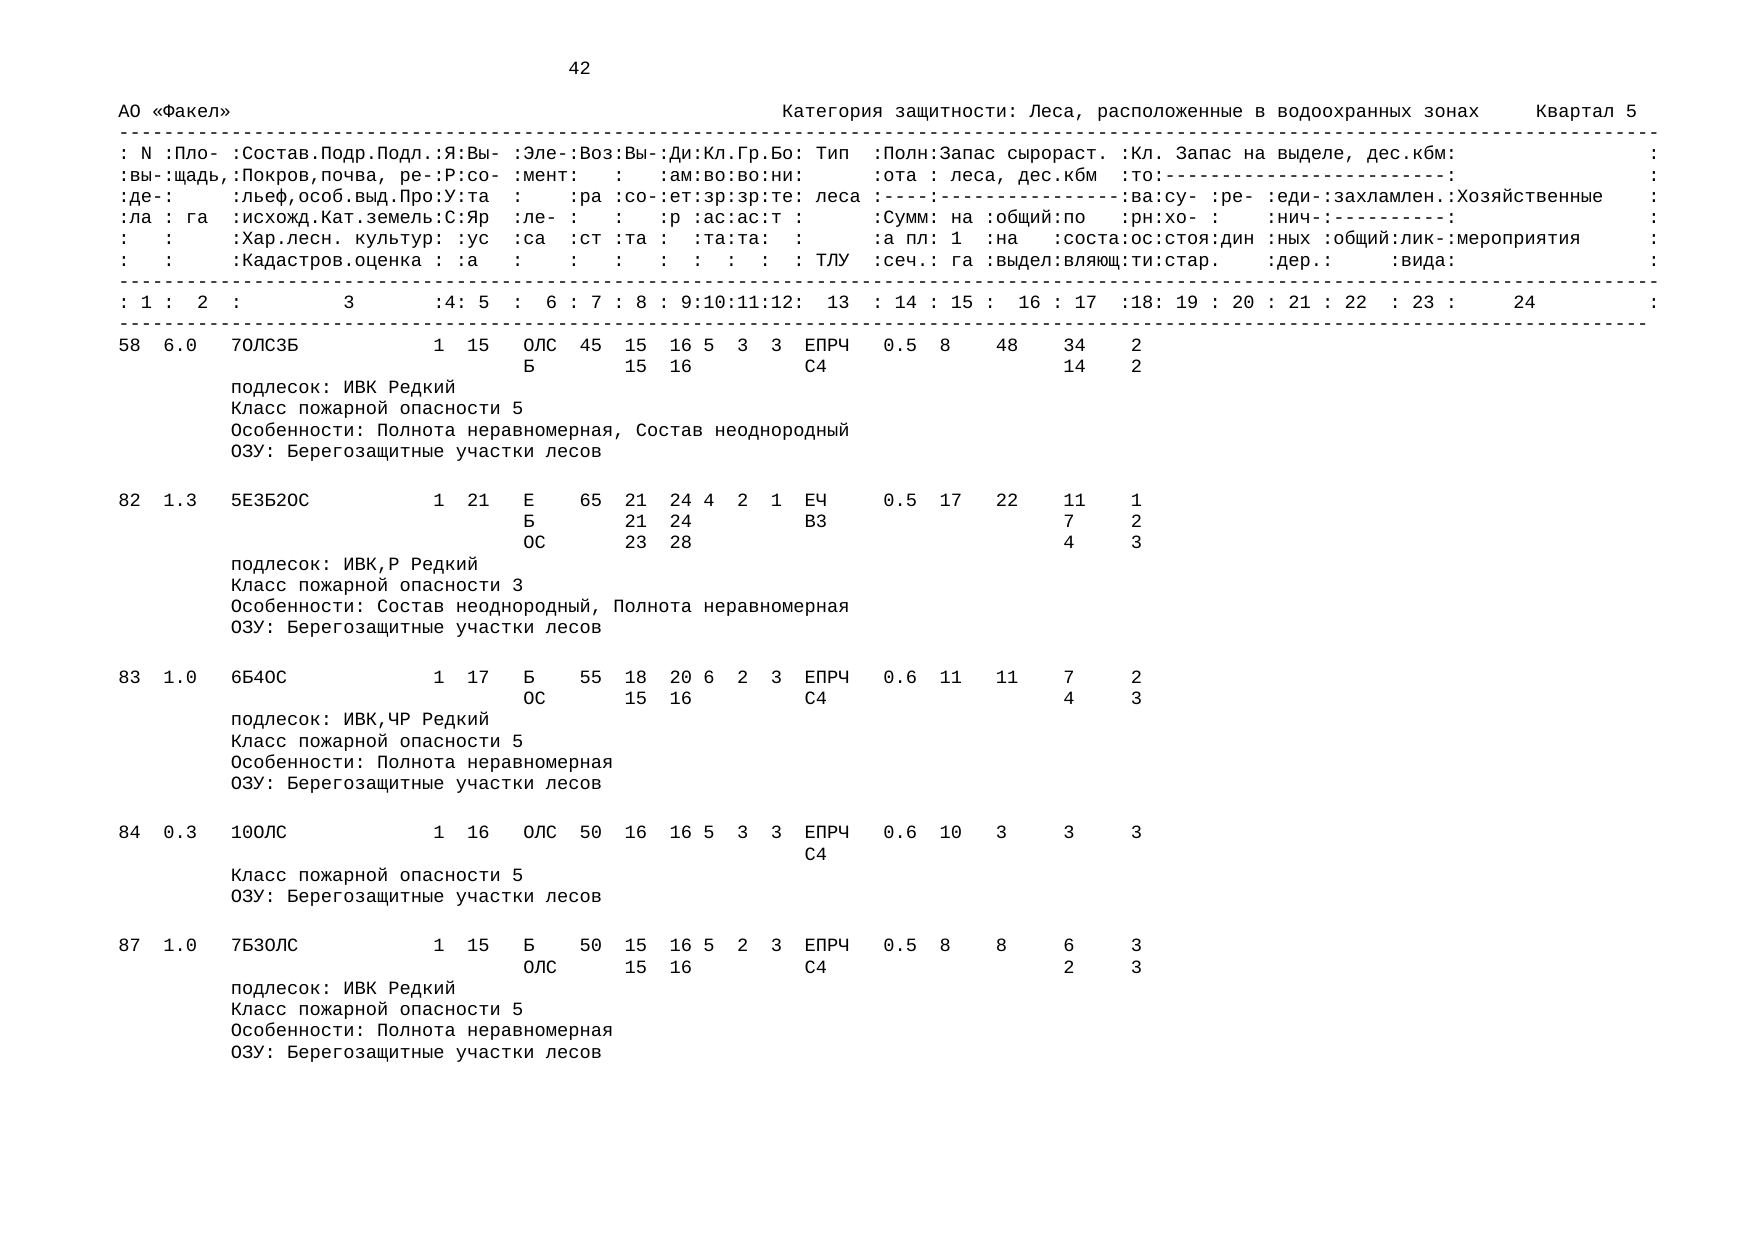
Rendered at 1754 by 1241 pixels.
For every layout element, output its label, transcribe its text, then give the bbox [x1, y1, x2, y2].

text ОЛС 15 16 С4 2 3 [118, 957, 1695, 979]
text ----------------------------------------------------------------------------------------------------------------------------------------- [118, 272, 1695, 293]
text Класс пожарной опасности 5 [118, 731, 1695, 753]
text :вы-:щадь,:Покров,почва, ре-:Р:со- :мент: : :ам:во:во:ни: :ота : леса, дес.кбм :то:-------------------------: : [118, 165, 1695, 187]
text ОЗУ: Берегозащитные участки лесов [118, 618, 1695, 639]
text Особенности: Полнота неравномерная, Состав неоднородный [118, 420, 1695, 442]
text 58 6.0 7ОЛС3Б 1 15 ОЛС 45 15 16 5 3 3 ЕПРЧ 0.5 8 48 34 2 [118, 335, 1695, 357]
text 82 1.3 5Е3Б2ОС 1 21 Е 65 21 24 4 2 1 ЕЧ 0.5 17 22 11 1 [118, 491, 1695, 512]
text : : :Кадастров.оценка : :а : : : : : : : : ТЛУ :сеч.: га :выдел:вляющ:ти:стар. :дер.: :вида: : [118, 250, 1695, 272]
text ---------------------------------------------------------------------------------------------------------------------------------------- [118, 314, 1695, 335]
text Класс пожарной опасности 5 [118, 399, 1695, 420]
text : 1 : 2 : 3 :4: 5 : 6 : 7 : 8 : 9:10:11:12: 13 : 14 : 15 : 16 : 17 :18: 19 : 20 : 21 : 22 : 23 : 24 : [118, 293, 1695, 314]
text ----------------------------------------------------------------------------------------------------------------------------------------- [118, 123, 1695, 144]
text Б 21 24 В3 7 2 [118, 512, 1695, 533]
text 83 1.0 6Б4ОС 1 17 Б 55 18 20 6 2 3 ЕПРЧ 0.6 11 11 7 2 [118, 668, 1695, 689]
text С4 [118, 844, 1695, 866]
text Особенности: Полнота неравномерная [118, 1021, 1695, 1042]
text подлесок: ИВК Редкий [118, 378, 1695, 399]
text ОЗУ: Берегозащитные участки лесов [118, 887, 1695, 908]
text ОЗУ: Берегозащитные участки лесов [118, 1042, 1695, 1064]
text : : :Хар.лесн. культур: :ус :са :ст :та : :та:та: : :а пл: 1 :на :соста:ос:стоя:дин :ных :общий:лик-:мероприятия : [118, 229, 1695, 250]
text 84 0.3 10ОЛС 1 16 ОЛС 50 16 16 5 3 3 ЕПРЧ 0.6 10 3 3 3 [118, 823, 1695, 844]
text Особенности: Полнота неравномерная [118, 753, 1695, 774]
text ОС 23 28 4 3 [118, 533, 1695, 554]
text :де-: :льеф,особ.выд.Про:У:та : :ра :со-:ет:зр:зр:те: леса :----:----------------:ва:су- :ре- :еди-:захламлен.:Хозяйственные : [118, 187, 1695, 208]
text ОЗУ: Берегозащитные участки лесов [118, 774, 1695, 795]
text : N :Пло- :Состав.Подр.Подл.:Я:Вы- :Эле-:Воз:Вы-:Ди:Кл.Гр.Бо: Тип :Полн:Запас сырораст. :Кл. Запас на выделе, дес.кбм: : [118, 144, 1695, 165]
text подлесок: ИВК,Р Редкий [118, 554, 1695, 576]
text Класс пожарной опасности 5 [118, 1000, 1695, 1021]
text 87 1.0 7Б3ОЛС 1 15 Б 50 15 16 5 2 3 ЕПРЧ 0.5 8 8 6 3 [118, 936, 1695, 957]
text ОС 15 16 С4 4 3 [118, 689, 1695, 710]
text Класс пожарной опасности 5 [118, 866, 1695, 887]
text Класс пожарной опасности 3 [118, 576, 1695, 597]
text АО «Факел» Категория защитности: Леса, расположенные в водоохранных зонах Квартал 5 [118, 102, 1695, 123]
text ОЗУ: Берегозащитные участки лесов [118, 442, 1695, 463]
text 42 [118, 59, 1695, 80]
text подлесок: ИВК Редкий [118, 979, 1695, 1000]
text Особенности: Состав неоднородный, Полнота неравномерная [118, 597, 1695, 618]
text :ла : га :исхожд.Кат.земель:С:Яр :ле- : : :р :ас:ас:т : :Сумм: на :общий:по :рн:хо- : :нич-:----------: : [118, 208, 1695, 229]
text подлесок: ИВК,ЧР Редкий [118, 710, 1695, 731]
text Б 15 16 С4 14 2 [118, 357, 1695, 378]
